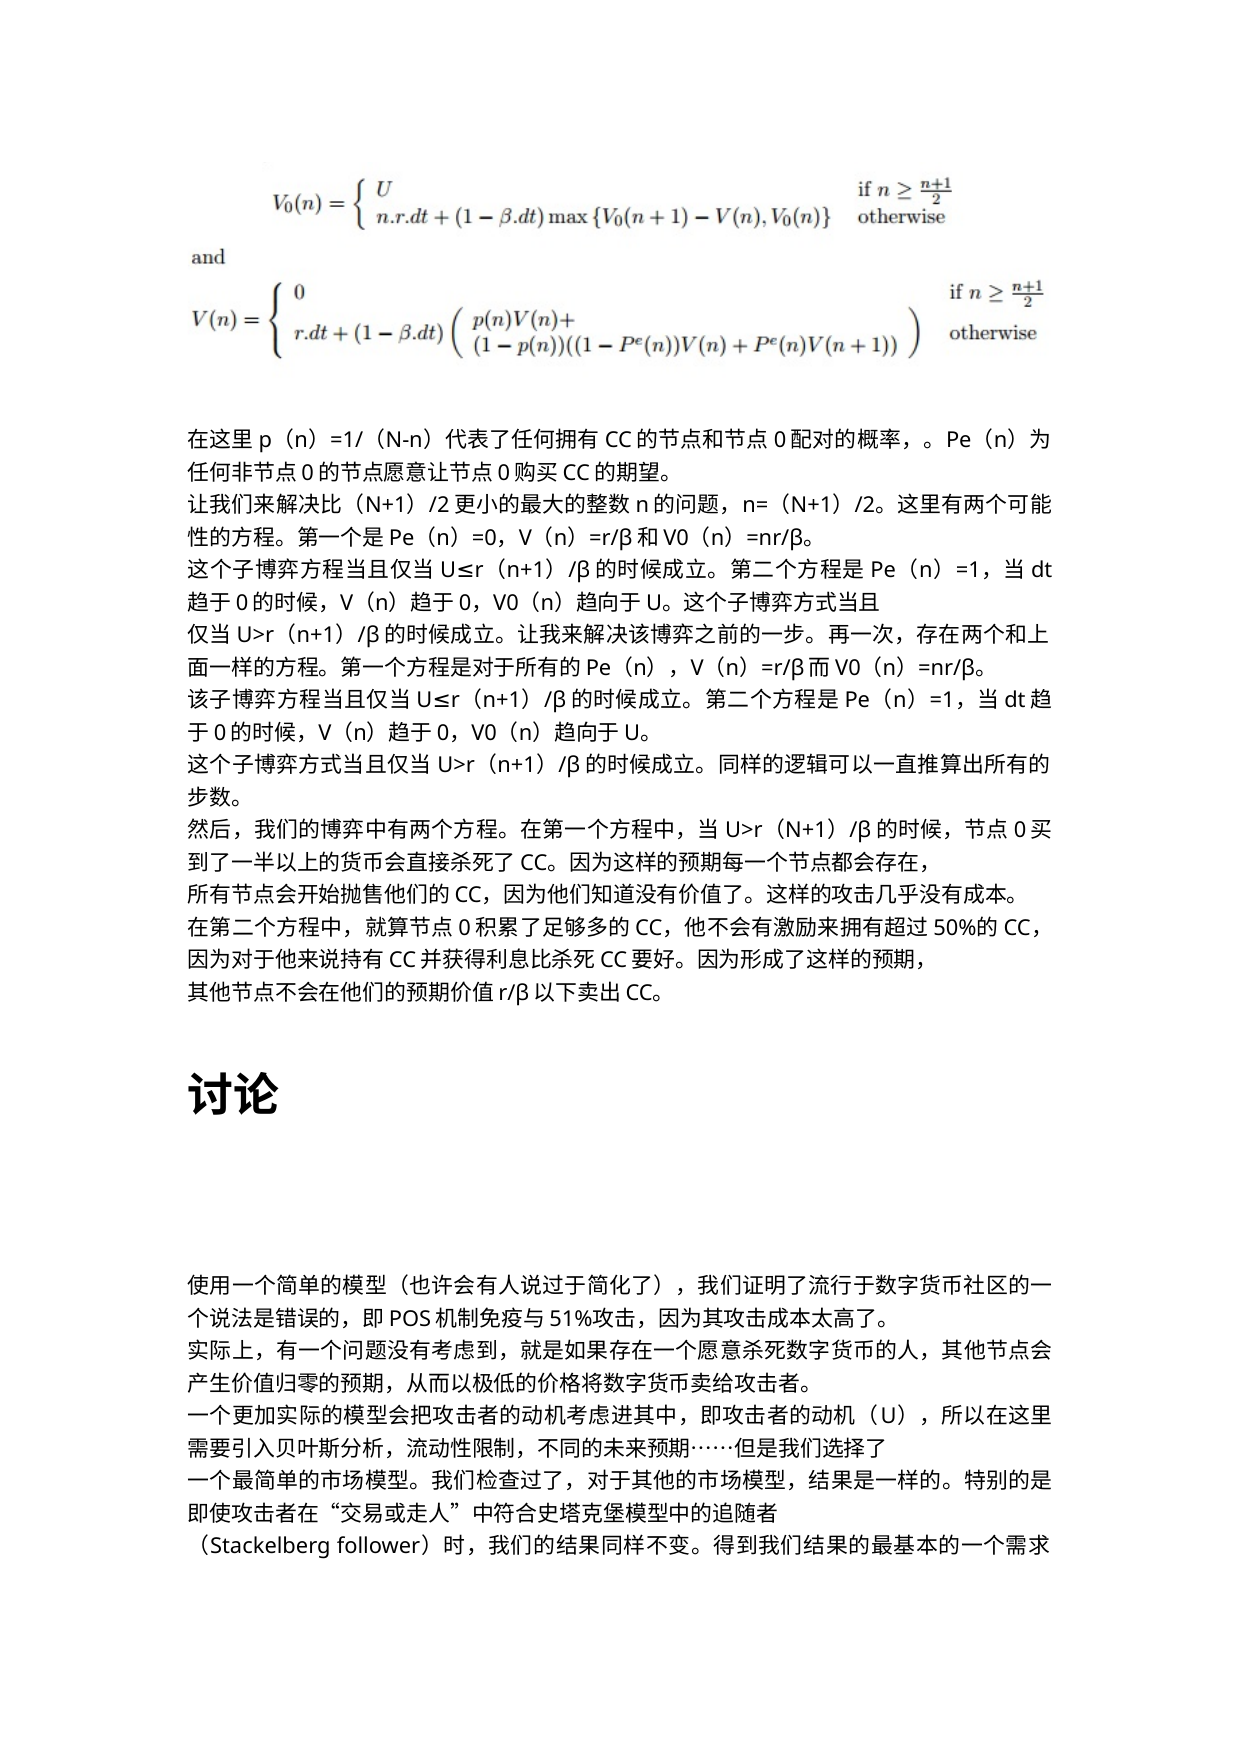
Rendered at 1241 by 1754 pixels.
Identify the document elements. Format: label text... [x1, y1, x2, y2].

text 该子博弈方程当且仅当U≤r（n+1）/β的时候成立。第二个方程是Pe（n）=1，当dt趋于0的时候，V（n）趋于0，V0（n）趋向于U。 [187, 682, 1053, 747]
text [187, 1528, 1053, 1560]
text 然后，我们的博弈中有两个方程。在第一个方程中，当U>r（N+1）/β的时候，节点0买到了一半以上的货币会直接杀死了CC。因为这样的预期每一个节点都会存在， [187, 812, 1053, 877]
text 在第二个方程中，就算节点0积累了足够多的CC，他不会有激励来拥有超过50%的CC，因为对于他来说持有CC并获得利息比杀死CC要好。因为形成了这样的预期， [187, 909, 1053, 974]
subtitle 讨论 [187, 1042, 1053, 1140]
text 这个子博弈方程当且仅当U≤r（n+1）/β的时候成立。第二个方程是Pe（n）=1，当dt趋于0的时候，V（n）趋于0，V0（n）趋向于U。这个子博弈方式当且 [187, 552, 1053, 617]
text 一个更加实际的模型会把攻击者的动机考虑进其中，即攻击者的动机（U），所以在这里需要引入贝叶斯分析，流动性限制，不同的未来预期……但是我们选择了 [187, 1398, 1053, 1463]
text 在这里p（n）=1/（N-n）代表了任何拥有CC的节点和节点0配对的概率，。Pe（n）为任何非节点0的节点愿意让节点0购买CC的期望。 [187, 422, 1053, 487]
text 一个最简单的市场模型。我们检查过了，对于其他的市场模型，结果是一样的。特别的是，即使攻击者在“交易或走人”中符合史塔克堡模型中的追随者 [187, 1463, 1053, 1528]
text 使用一个简单的模型（也许会有人说过于简化了），我们证明了流行于数字货币社区的一个说法是错误的，即POS机制免疫与51%攻击，因为其攻击成本太高了。 [187, 1268, 1053, 1333]
text 这个子博弈方式当且仅当U>r（n+1）/β的时候成立。同样的逻辑可以一直推算出所有的步数。 [187, 747, 1053, 812]
picture [187, 162, 1053, 380]
text 所有节点会开始抛售他们的CC，因为他们知道没有价值了。这样的攻击几乎没有成本。 [187, 877, 1053, 909]
text 实际上，有一个问题没有考虑到，就是如果存在一个愿意杀死数字货币的人，其他节点会产生价值归零的预期，从而以极低的价格将数字货币卖给攻击者。 [187, 1333, 1053, 1398]
text 让我们来解决比（N+1）/2更小的最大的整数n的问题，n=（N+1）/2。这里有两个可能性的方程。第一个是Pe（n）=0，V（n）=r/β和V0（n）=nr/β。 [187, 487, 1053, 552]
text 其他节点不会在他们的预期价值r/β以下卖出CC。 [187, 974, 1053, 1007]
text 仅当U>r（n+1）/β的时候成立。让我来解决该博弈之前的一步。再一次，存在两个和上面一样的方程。第一个方程是对于所有的Pe（n），V（n）=r/β而V0（n）=nr/β。 [187, 617, 1053, 682]
